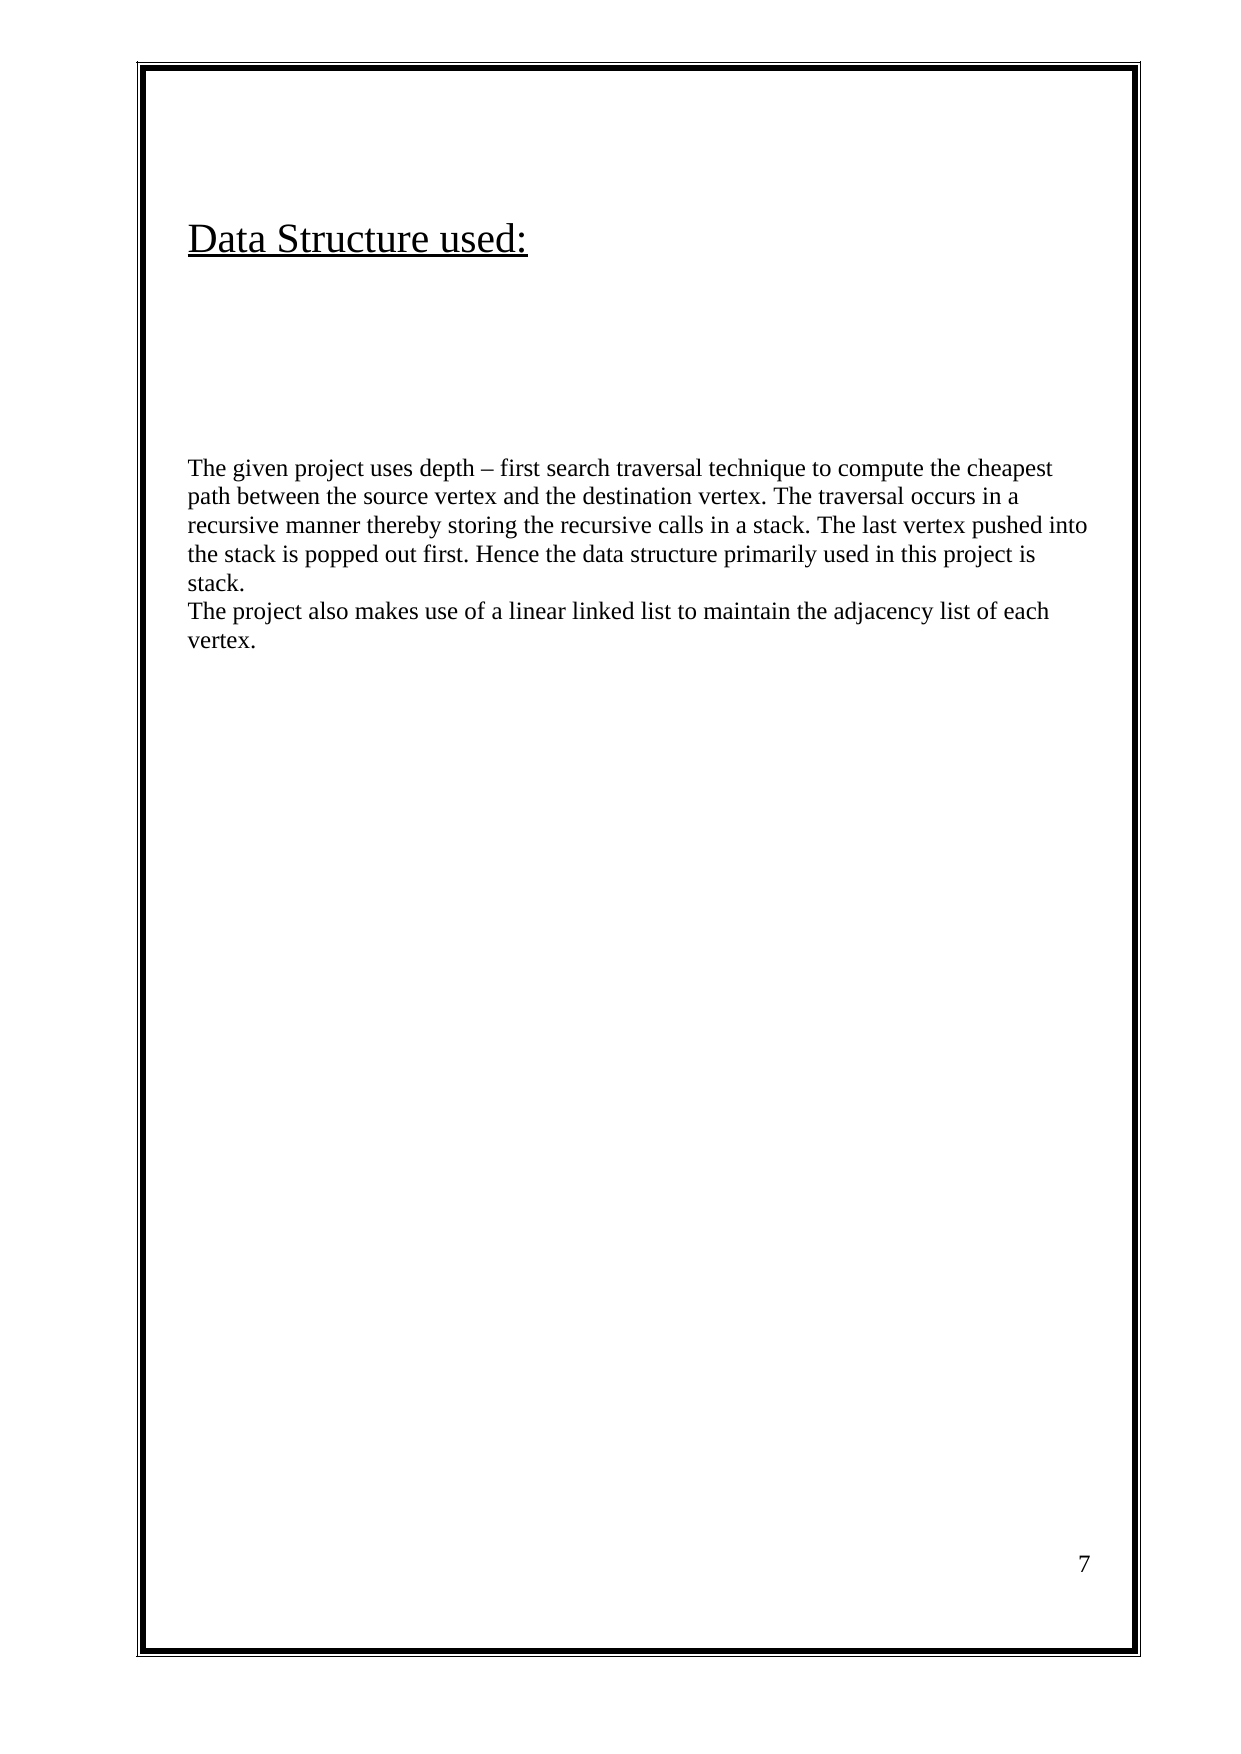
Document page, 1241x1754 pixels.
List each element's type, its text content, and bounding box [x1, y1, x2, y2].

text The project also makes use of a linear linked list to maintain the adjacency list of each vertex. [187, 596, 1090, 654]
text The given project uses depth – first search traversal technique to compute the cheapest path between the source vertex and the destination vertex. The traversal occurs in a recursive manner thereby storing the recursive calls in a stack. The last vertex pushed into the stack is popped out first. Hence the data structure primarily used in this project is stack. [187, 453, 1090, 596]
text Data Structure used: [187, 213, 1090, 261]
